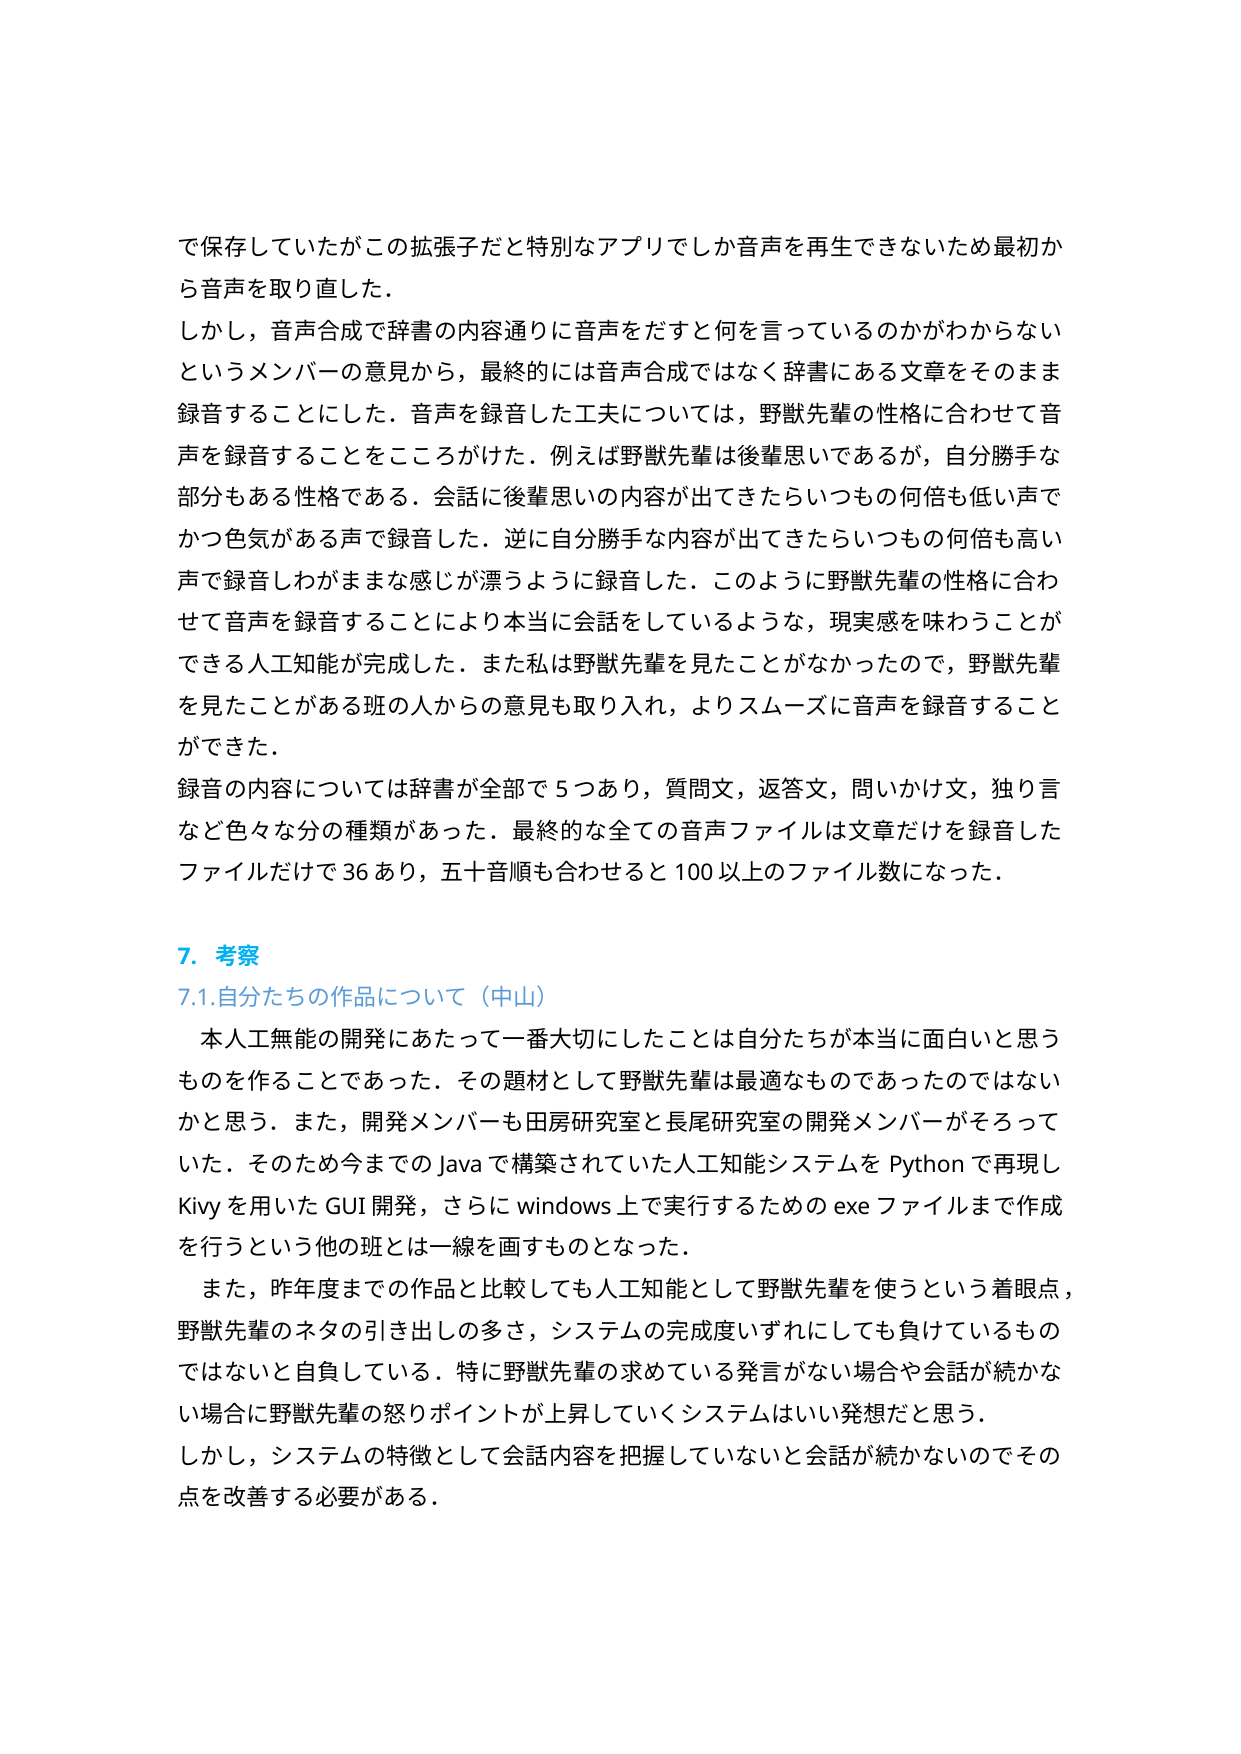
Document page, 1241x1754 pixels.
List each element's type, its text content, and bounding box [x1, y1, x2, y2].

text 7.1.自分たちの作品について（中山） [177, 975, 1063, 1017]
text また，昨年度までの作品と比較しても人工知能として野獣先輩を使うという着眼点，野獣先輩のネタの引き出しの多さ，システムの完成度いずれにしても負けているものではないと自負している．特に野獣先輩の求めている発言がない場合や会話が続かない場合に野獣先輩の怒りポイントが上昇していくシステムはいい発想だと思う． [177, 1267, 1063, 1433]
text で保存していたがこの拡張子だと特別なアプリでしか音声を再生できないため最初から音声を取り直した． [177, 225, 1063, 308]
text しかし，音声合成で辞書の内容通りに音声をだすと何を言っているのかがわからないというメンバーの意見から，最終的には音声合成ではなく辞書にある文章をそのまま録音することにした．音声を録音した工夫については，野獣先輩の性格に合わせて音声を録音することをこころがけた．例えば野獣先輩は後輩思いであるが，自分勝手な部分もある性格である．会話に後輩思いの内容が出てきたらいつもの何倍も低い声でかつ色気がある声で録音した．逆に自分勝手な内容が出てきたらいつもの何倍も高い声で録音しわがままな感じが漂うように録音した．このように野獣先輩の性格に合わせて音声を録音することにより本当に会話をしているような，現実感を味わうことができる人工知能が完成した．また私は野獣先輩を見たことがなかったので，野獣先輩を見たことがある班の人からの意見も取り入れ，よりスムーズに音声を録音することができた． [177, 308, 1063, 767]
text 本人工無能の開発にあたって一番大切にしたことは自分たちが本当に面白いと思うものを作ることであった．その題材として野獣先輩は最適なものであったのではないかと思う．また，開発メンバーも田房研究室と長尾研究室の開発メンバーがそろっていた．そのため今までのJavaで構築されていた人工知能システムをPythonで再現しKivyを用いたGUI開発，さらにwindows上で実行するためのexeファイルまで作成を行うという他の班とは一線を画すものとなった． [177, 1017, 1063, 1267]
text 録音の内容については辞書が全部で5つあり，質問文，返答文，問いかけ文，独り言など色々な分の種類があった．最終的な全ての音声ファイルは文章だけを録音したファイルだけで36あり，五十音順も合わせると100以上のファイル数になった． [177, 767, 1063, 892]
list 考察 [177, 933, 1063, 975]
text しかし，システムの特徴として会話内容を把握していないと会話が続かないのでその点を改善する必要がある． [177, 1433, 1063, 1517]
